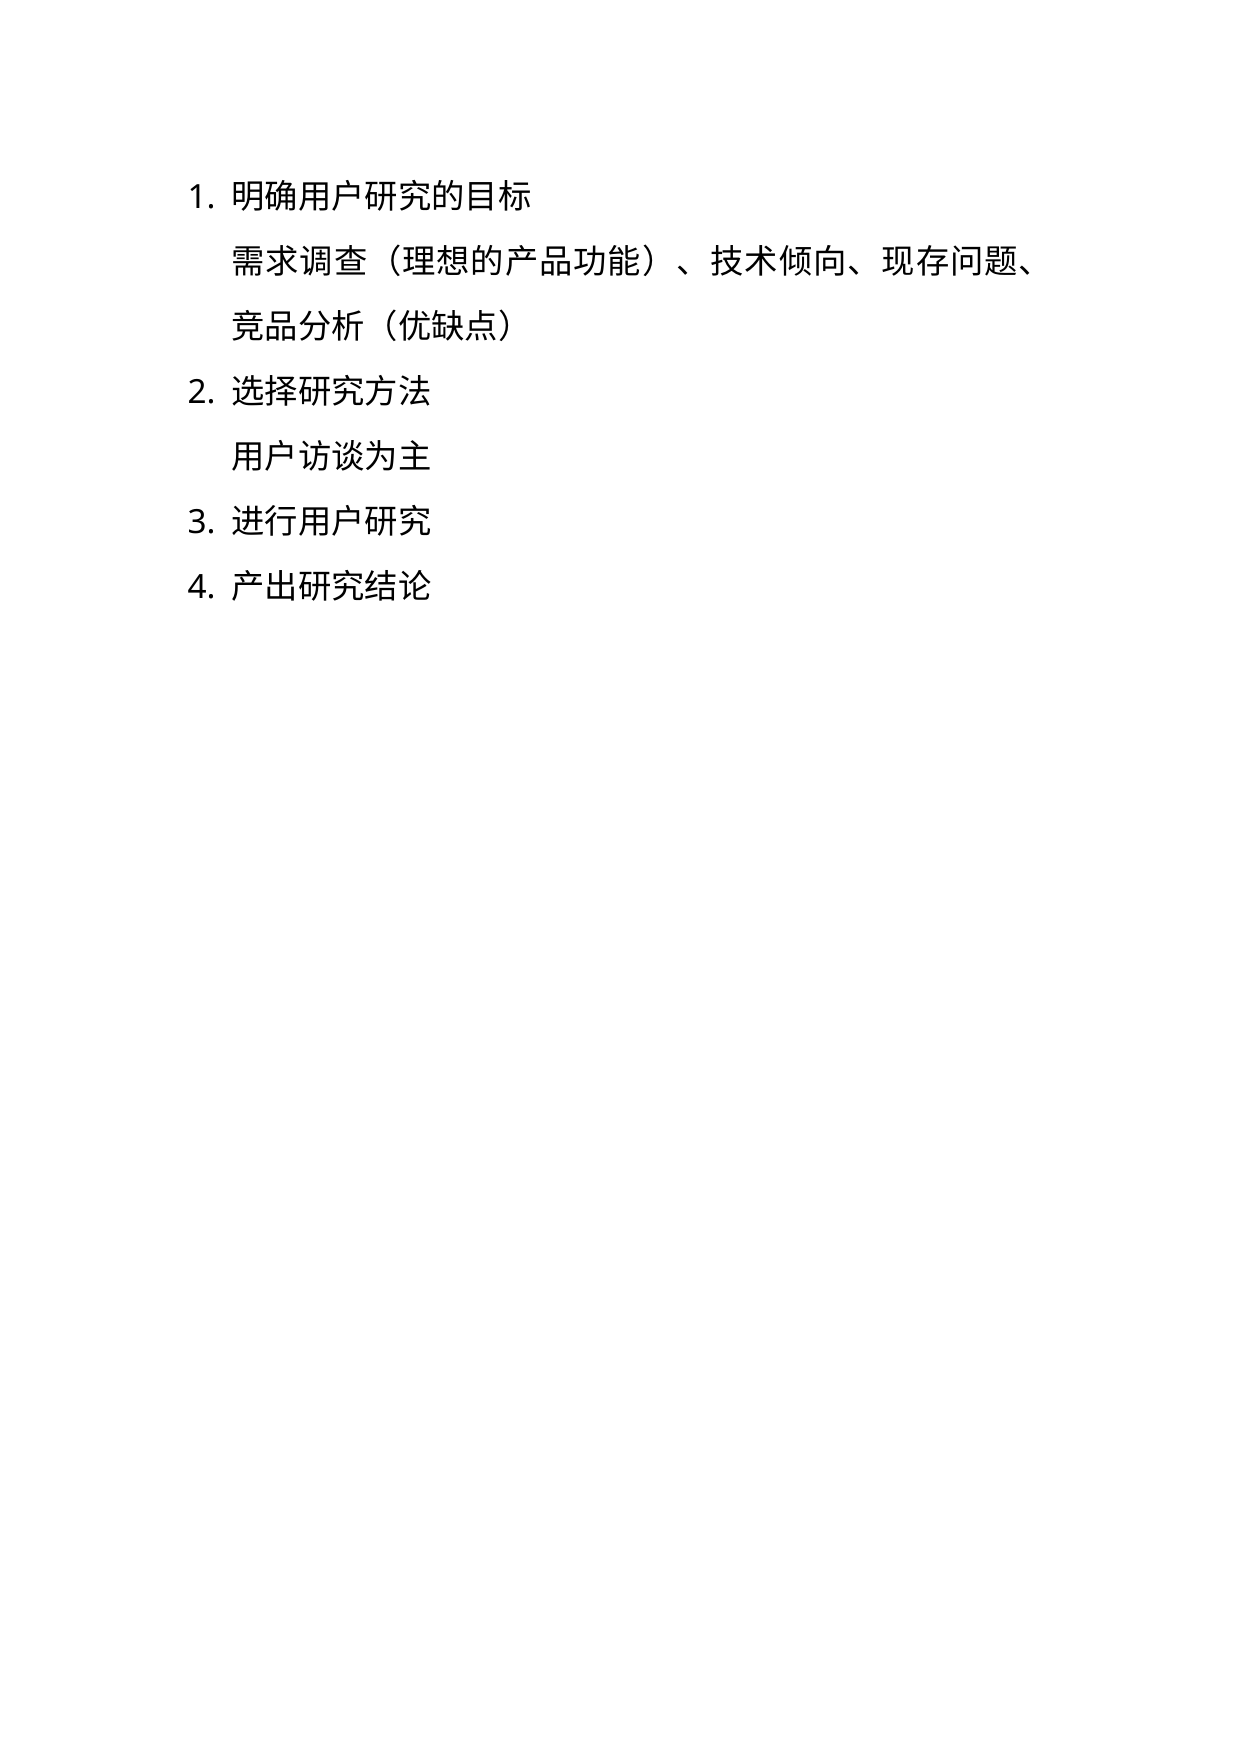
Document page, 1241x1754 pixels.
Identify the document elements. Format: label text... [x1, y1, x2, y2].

list 需求调查（理想的产品功能）、技术倾向、现存问题、竞品分析（优缺点） [231, 227, 1053, 357]
list 明确用户研究的目标 [187, 162, 1053, 227]
list 用户访谈为主 [231, 422, 1053, 487]
list 进行用户研究 [187, 487, 1053, 552]
list 选择研究方法 [187, 357, 1053, 422]
list 产出研究结论 [187, 552, 1053, 617]
